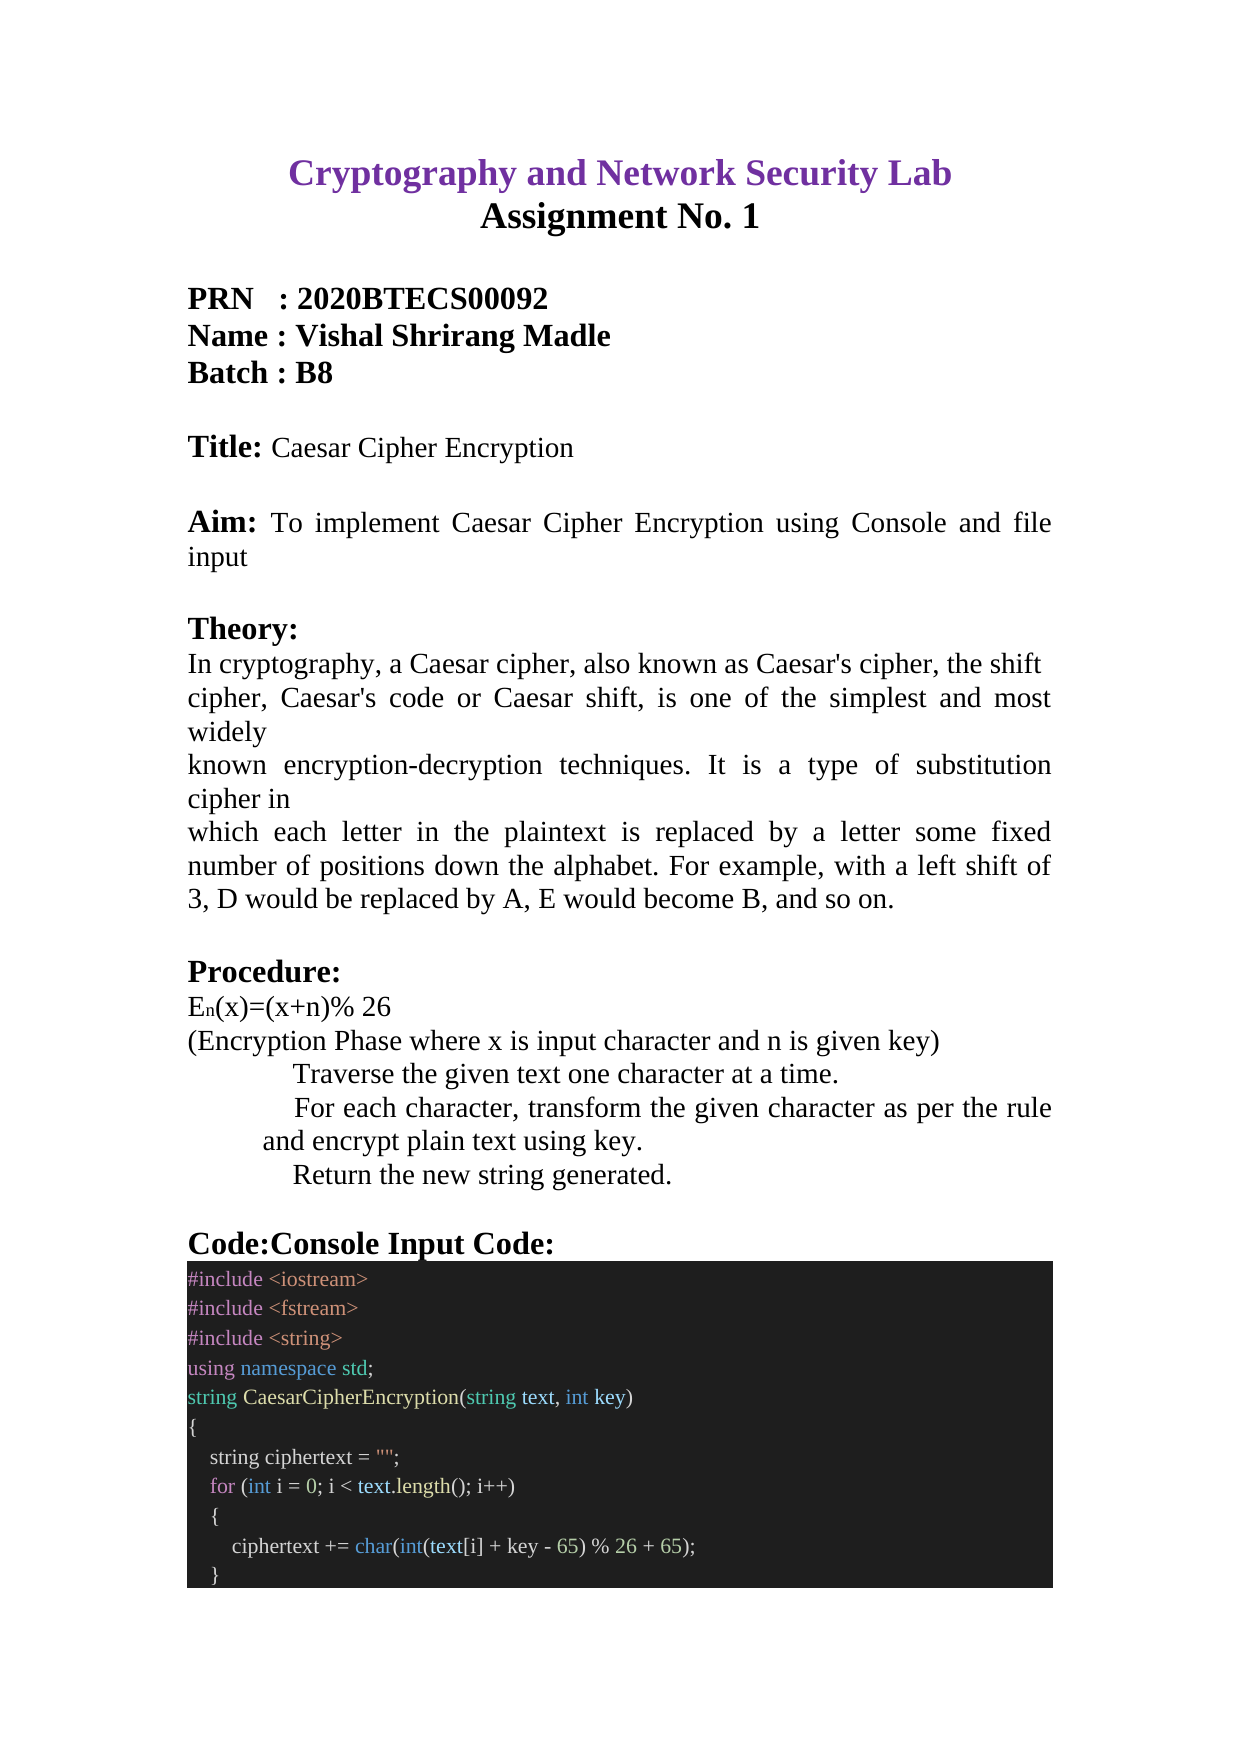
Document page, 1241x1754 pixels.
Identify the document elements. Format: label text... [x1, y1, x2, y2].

text Batch : B8 [187, 353, 1053, 391]
text { [187, 1409, 1053, 1439]
text string ciphertext = ""; [187, 1439, 1053, 1469]
text (Encryption Phase where x is input character and n is given key) [187, 1023, 1053, 1056]
text En(x)=(x+n)% 26 [187, 989, 1053, 1023]
text known encryption-decryption techniques. It is a type of substitution cipher in [187, 747, 1053, 814]
text Theory: [187, 609, 1053, 647]
text ciphertext += char(int(text[i] + key - 65) % 26 + 65); [187, 1528, 1053, 1558]
text PRN : 2020BTECS00092 [187, 279, 1053, 316]
text  For each character, transform the given character as per the rule and encrypt plain text using key. [262, 1090, 1053, 1157]
text #include <fstream> [187, 1291, 1053, 1320]
text for (int i = 0; i < text.length(); i++) [187, 1469, 1053, 1498]
text In cryptography, a Caesar cipher, also known as Caesar's cipher, the shift [187, 647, 1053, 680]
text Assignment No. 1 [187, 193, 1053, 236]
text Title: Caesar Cipher Encryption [187, 428, 1053, 465]
text  Return the new string generated. [262, 1157, 1053, 1190]
text #include <iostream> [187, 1261, 1053, 1291]
text #include <string> [187, 1320, 1053, 1350]
text cipher, Caesar's code or Caesar shift, is one of the simplest and most widely [187, 680, 1053, 747]
text { [187, 1498, 1053, 1528]
text Code:Console Input Code: [187, 1224, 1053, 1261]
text Name : Vishal Shrirang Madle [187, 316, 1053, 353]
text Aim: To implement Caesar Cipher Encryption using Console and file input [187, 502, 1053, 572]
text using namespace std; [187, 1350, 1053, 1380]
text Procedure: [187, 952, 1053, 989]
text string CaesarCipherEncryption(string text, int key) [187, 1380, 1053, 1409]
text  Traverse the given text one character at a time. [262, 1056, 1053, 1090]
text Cryptography and Network Security Lab [187, 150, 1053, 193]
text } [187, 1558, 1053, 1588]
text which each letter in the plaintext is replaced by a letter some fixed number of positions down the alphabet. For example, with a left shift of 3, D would be replaced by A, E would become B, and so on. [187, 814, 1053, 915]
